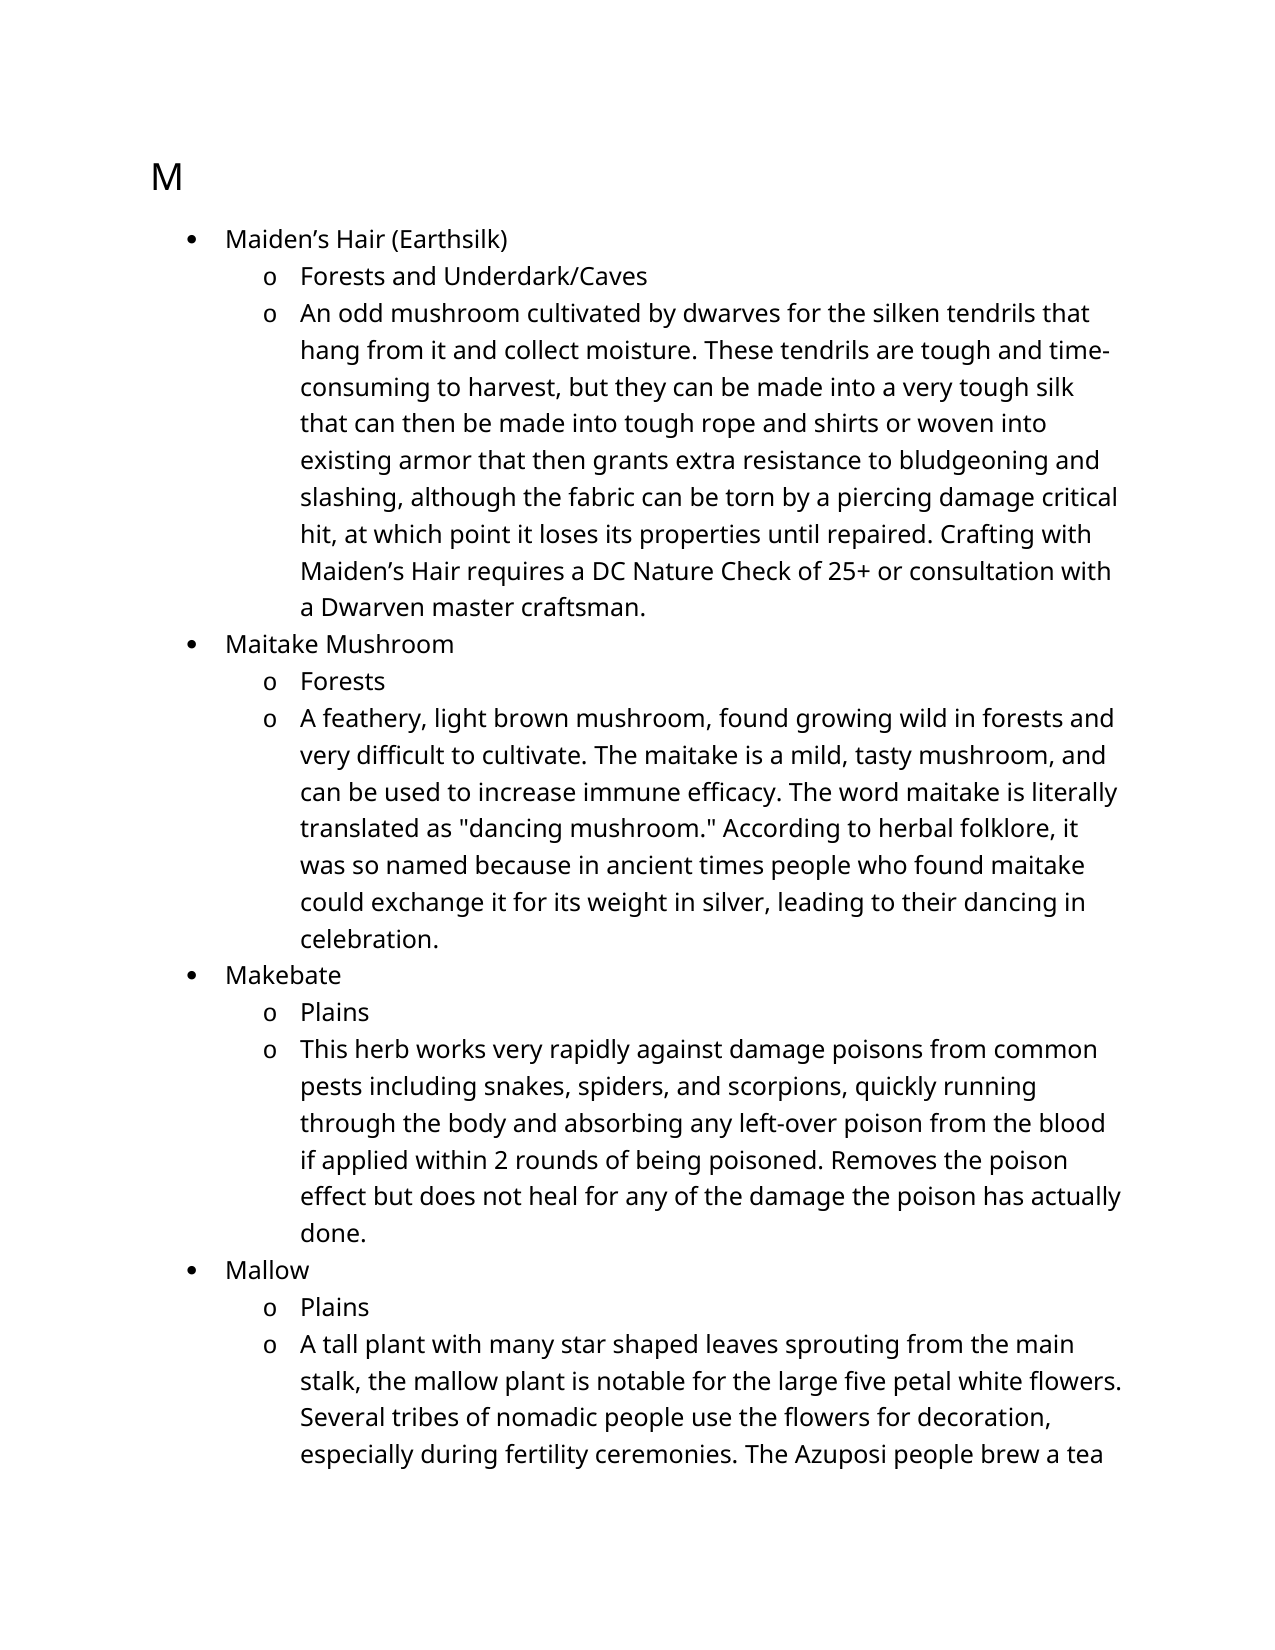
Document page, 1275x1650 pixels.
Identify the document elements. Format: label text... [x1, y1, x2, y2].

list Plains [262, 1289, 1125, 1324]
list Forests [262, 663, 1125, 698]
list This herb works very rapidly against damage poisons from common pests including snakes, spiders, and scorpions, quickly running through the body and absorbing any left-over poison from the blood if applied within 2 rounds of being poisoned. Removes the poison effect but does not heal for any of the damage the poison has actually done. [262, 1032, 1125, 1250]
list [262, 1326, 1125, 1471]
list Forests and Underdark/Caves [262, 258, 1125, 293]
list Makebate [187, 958, 1125, 992]
list Maitake Mushroom [187, 627, 1125, 661]
list Maiden’s Hair (Earthsilk) [187, 222, 1125, 256]
list A feathery, light brown mushroom, found growing wild in forests and very difficult to cultivate. The maitake is a mild, tasty mushroom, and can be used to increase immune efficacy. The word maitake is literally translated as "dancing mushroom." According to herbal folklore, it was so named because in ancient times people who found maitake could exchange it for its weight in silver, leading to their dancing in celebration. [262, 700, 1125, 955]
list Mallow [187, 1253, 1125, 1287]
list An odd mushroom cultivated by dwarves for the silken tendrils that hang from it and collect moisture. These tendrils are tough and time-consuming to harvest, but they can be made into a very tough silk that can then be made into tough rope and shirts or woven into existing armor that then grants extra resistance to bludgeoning and slashing, although the fabric can be torn by a piercing damage critical hit, at which point it loses its properties until repaired. Crafting with Maiden’s Hair requires a DC Nature Check of 25+ or consultation with a Dwarven master craftsman. [262, 296, 1125, 624]
text M [150, 150, 1125, 201]
list Plains [262, 995, 1125, 1029]
